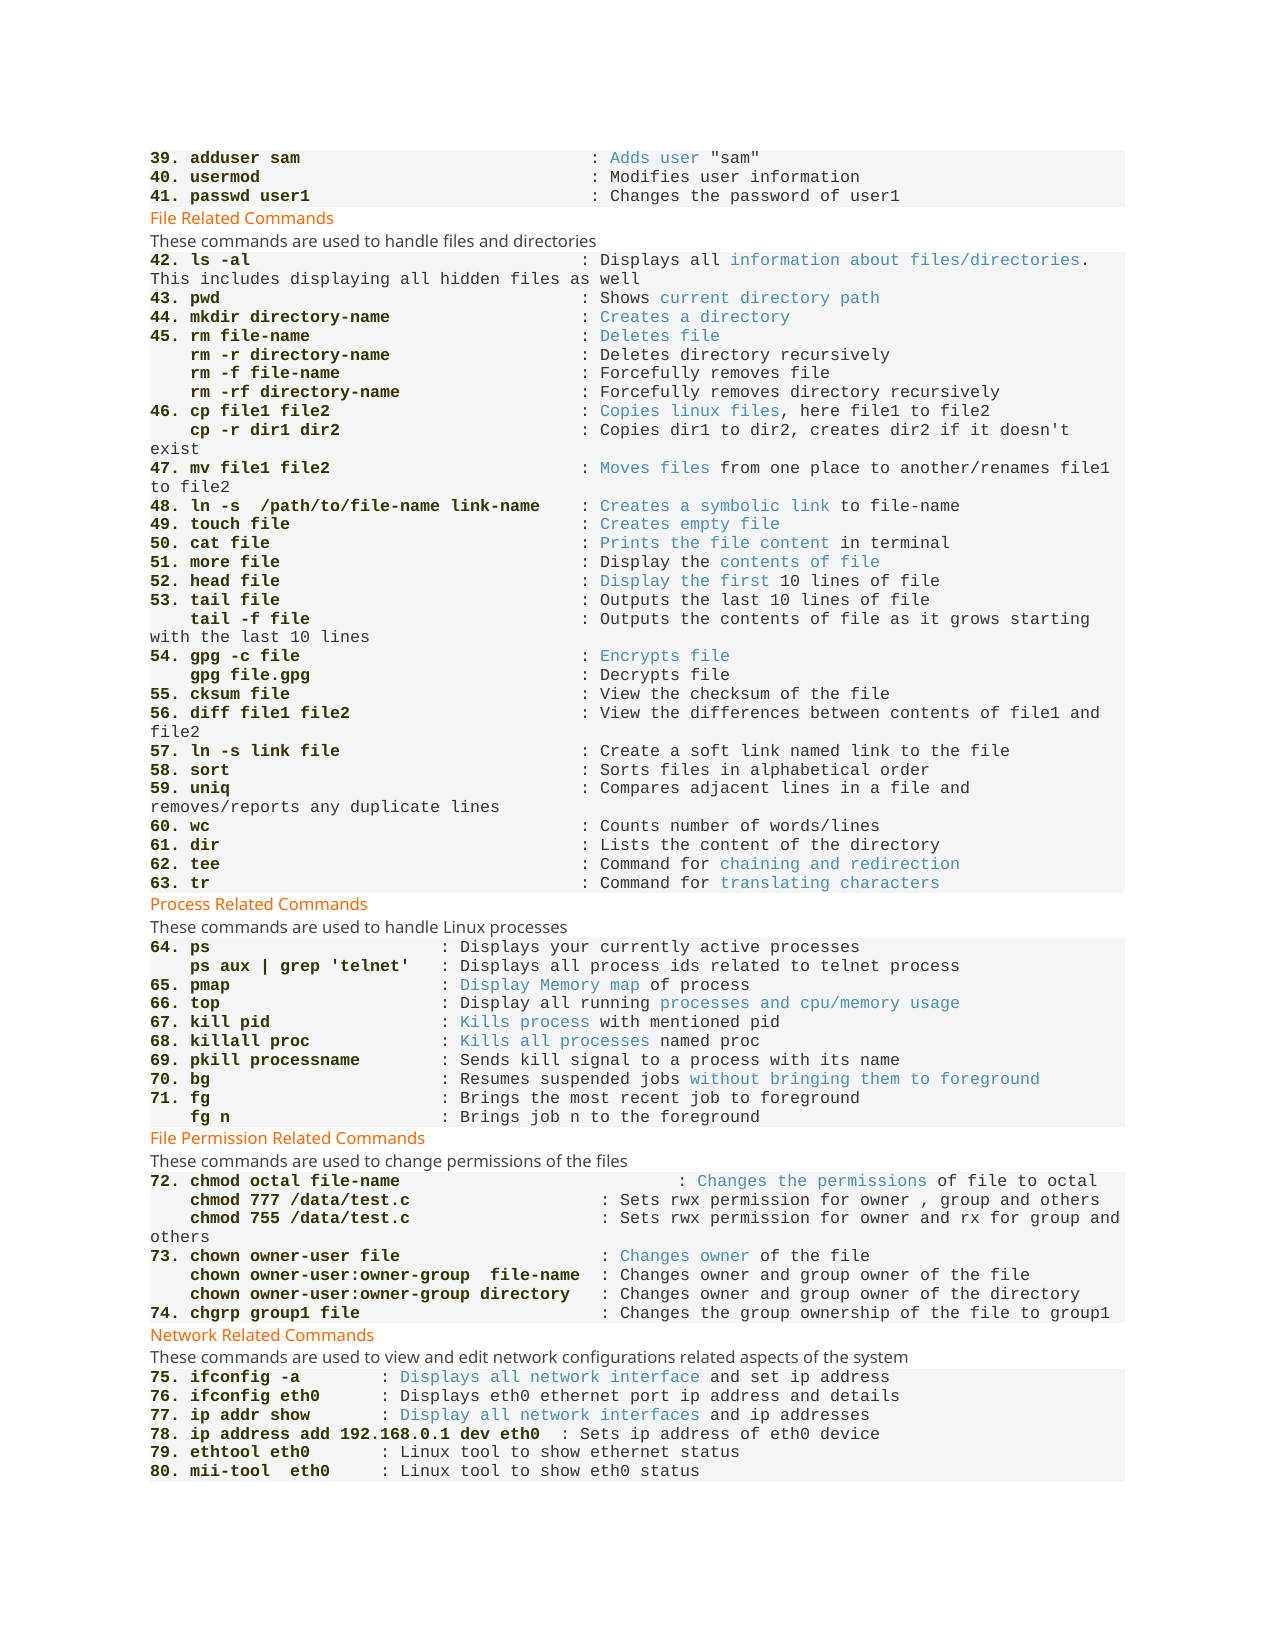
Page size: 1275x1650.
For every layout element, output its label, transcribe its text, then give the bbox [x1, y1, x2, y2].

text 79. ethtool eth0 : Linux tool to show ethernet status [150, 1444, 1125, 1463]
text 65. pmap : Display Memory map of process [150, 976, 1125, 995]
text 43. pwd : Shows current directory path [150, 290, 1125, 308]
text 57. ln -s link file : Create a soft link named link to the file [150, 742, 1125, 761]
text 44. mkdir directory-name : Creates a directory [150, 308, 1125, 327]
text Process Related Commands [150, 893, 1125, 916]
text 54. gpg -c file : Encrypts file [150, 648, 1125, 667]
text 77. ip addr show : Display all network interfaces and ip addresses [150, 1406, 1125, 1425]
text These commands are used to handle Linux processes [150, 916, 1125, 938]
text 48. ln -s /path/to/file-name link-name : Creates a symbolic link to file-name [150, 497, 1125, 516]
text rm -r directory-name : Deletes directory recursively [150, 346, 1125, 365]
text gpg file.gpg : Decrypts file [150, 667, 1125, 686]
text 40. usermod : Modifies user information [150, 169, 1125, 188]
text 64. ps : Displays your currently active processes [150, 938, 1125, 957]
text 71. fg : Brings the most recent job to foreground [150, 1089, 1125, 1108]
text These commands are used to change permissions of the files [150, 1150, 1125, 1172]
text 74. chgrp group1 file : Changes the group ownership of the file to group1 [150, 1304, 1125, 1323]
text ps aux | grep 'telnet' : Displays all process ids related to telnet process [150, 957, 1125, 976]
text 69. pkill processname : Sends kill signal to a process with its name [150, 1052, 1125, 1070]
text 41. passwd user1 : Changes the password of user1 [150, 188, 1125, 207]
text 78. ip address add 192.168.0.1 dev eth0 : Sets ip address of eth0 device [150, 1425, 1125, 1444]
text chmod 777 /data/test.c : Sets rwx permission for owner , group and others [150, 1191, 1125, 1210]
text 39. adduser sam : Adds user "sam" [150, 150, 1125, 169]
text 63. tr : Command for translating characters [150, 874, 1125, 893]
text 53. tail file : Outputs the last 10 lines of file [150, 591, 1125, 610]
text 60. wc : Counts number of words/lines [150, 818, 1125, 836]
text 76. ifconfig eth0 : Displays eth0 ethernet port ip address and details [150, 1387, 1125, 1406]
text These commands are used to view and edit network configurations related aspects of the system [150, 1346, 1125, 1369]
text 67. kill pid : Kills process with mentioned pid [150, 1014, 1125, 1033]
text 52. head file : Display the first 10 lines of file [150, 572, 1125, 591]
text 61. dir : Lists the content of the directory [150, 836, 1125, 855]
text 59. uniq : Compares adjacent lines in a file and removes/reports any duplicate lines [150, 780, 1125, 818]
text rm -f file-name : Forcefully removes file [150, 365, 1125, 384]
text 75. ifconfig -a : Displays all network interface and set ip address [150, 1369, 1125, 1387]
text 45. rm file-name : Deletes file [150, 327, 1125, 346]
text 68. killall proc : Kills all processes named proc [150, 1033, 1125, 1052]
text File Related Commands [150, 207, 1125, 229]
text Network Related Commands [150, 1323, 1125, 1346]
text 50. cat file : Prints the file content in terminal [150, 535, 1125, 554]
text chmod 755 /data/test.c : Sets rwx permission for owner and rx for group and others [150, 1210, 1125, 1248]
text 55. cksum file : View the checksum of the file [150, 686, 1125, 704]
text chown owner-user:owner-group directory : Changes owner and group owner of the directory [150, 1286, 1125, 1304]
text 42. ls -al : Displays all information about files/directories. This includes displaying all hidden files as well [150, 252, 1125, 290]
text chown owner-user:owner-group file-name : Changes owner and group owner of the file [150, 1267, 1125, 1286]
text These commands are used to handle files and directories [150, 229, 1125, 252]
text 62. tee : Command for chaining and redirection [150, 855, 1125, 874]
text 46. cp file1 file2 : Copies linux files, here file1 to file2 [150, 403, 1125, 422]
text File Permission Related Commands [150, 1127, 1125, 1150]
text 66. top : Display all running processes and cpu/memory usage [150, 995, 1125, 1014]
text 56. diff file1 file2 : View the differences between contents of file1 and file2 [150, 704, 1125, 742]
text rm -rf directory-name : Forcefully removes directory recursively [150, 384, 1125, 403]
text tail -f file : Outputs the contents of file as it grows starting with the last 10 lines [150, 610, 1125, 648]
text 51. more file : Display the contents of file [150, 554, 1125, 572]
text cp -r dir1 dir2 : Copies dir1 to dir2, creates dir2 if it doesn't exist [150, 422, 1125, 459]
text 70. bg : Resumes suspended jobs without bringing them to foreground [150, 1070, 1125, 1089]
text 58. sort : Sorts files in alphabetical order [150, 761, 1125, 780]
text 80. mii-tool eth0 : Linux tool to show eth0 status [150, 1463, 1125, 1482]
text 72. chmod octal file-name : Changes the permissions of file to octal [150, 1172, 1125, 1191]
text fg n : Brings job n to the foreground [150, 1108, 1125, 1127]
text 47. mv file1 file2 : Moves files from one place to another/renames file1 to file2 [150, 459, 1125, 497]
text 73. chown owner-user file : Changes owner of the file [150, 1248, 1125, 1267]
text 49. touch file : Creates empty file [150, 516, 1125, 535]
